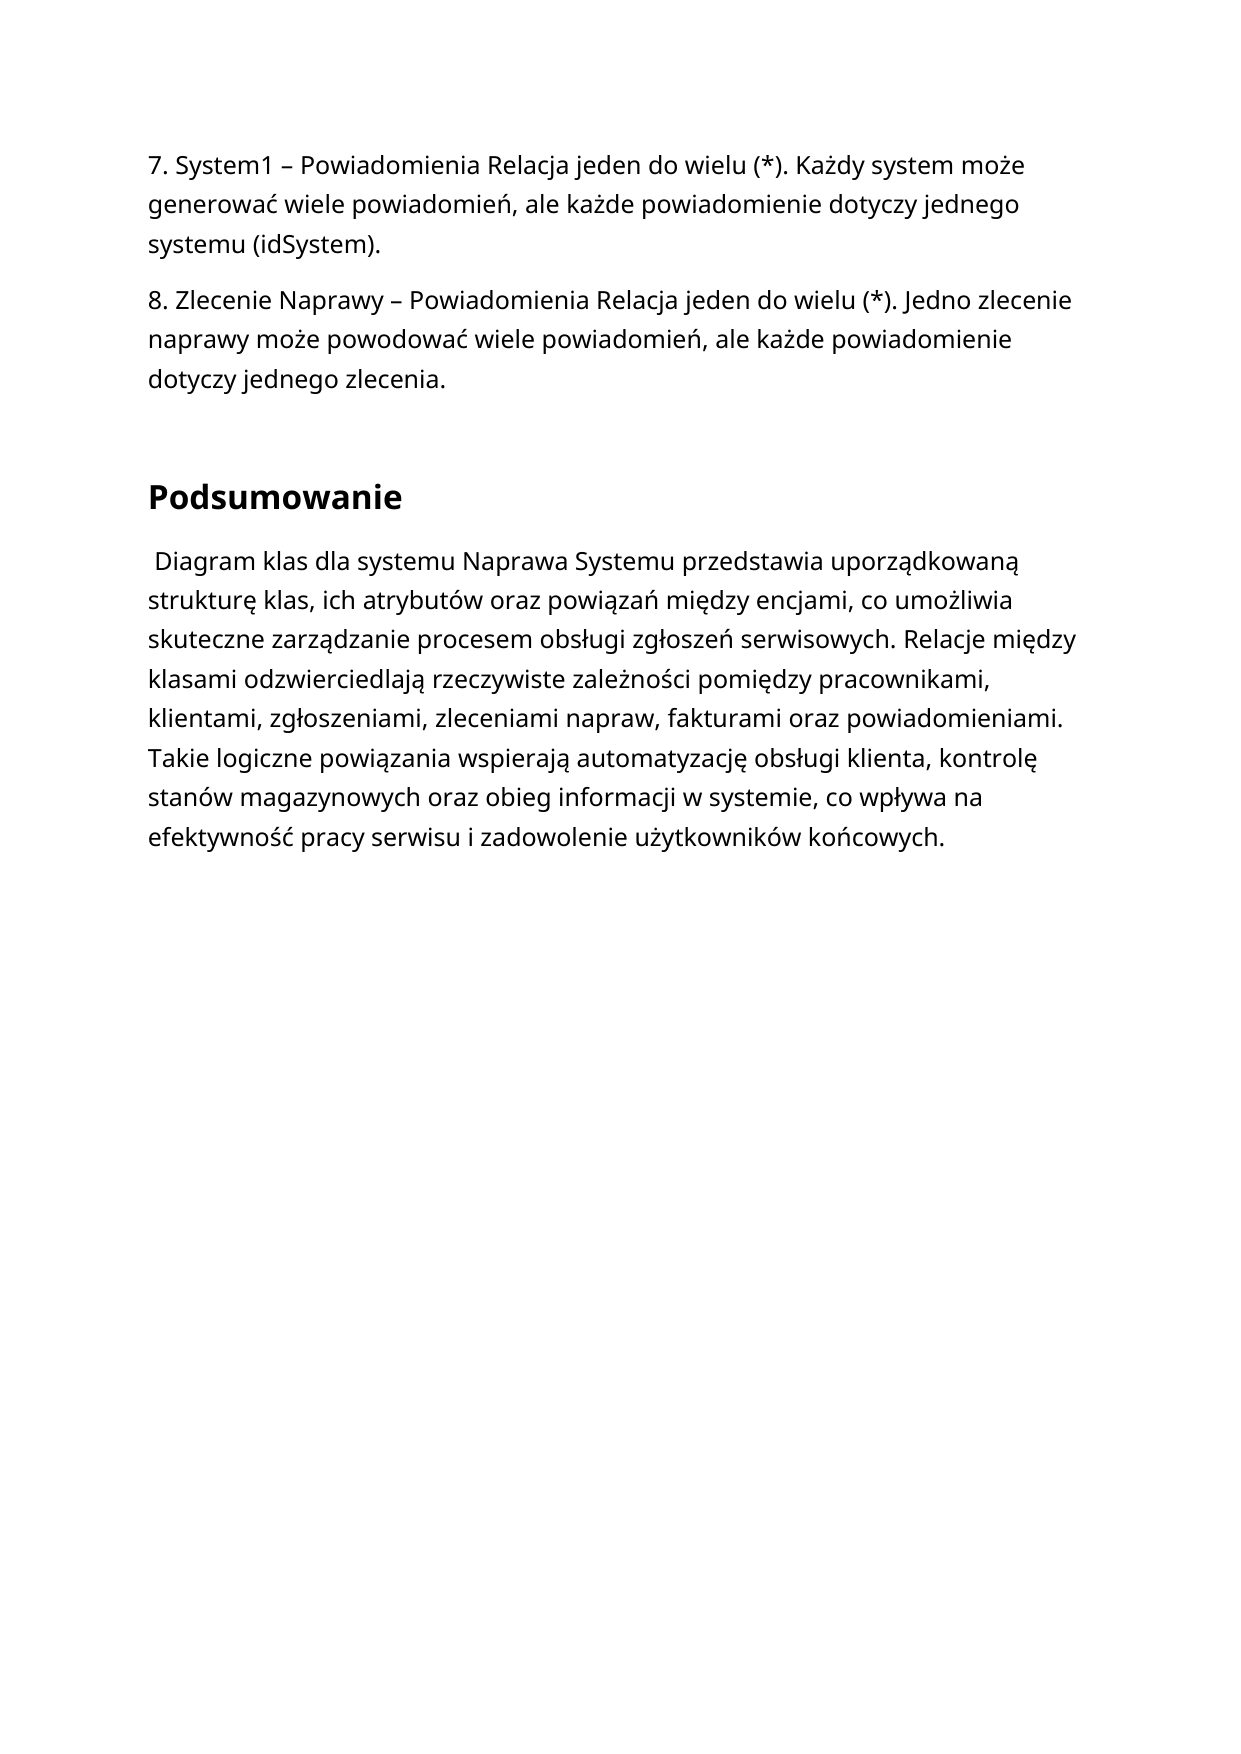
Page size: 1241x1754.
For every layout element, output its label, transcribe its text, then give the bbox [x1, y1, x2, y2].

text Podsumowanie [148, 474, 1093, 519]
text Diagram klas dla systemu Naprawa Systemu przedstawia uporządkowaną strukturę klas, ich atrybutów oraz powiązań między encjami, co umożliwia skuteczne zarządzanie procesem obsługi zgłoszeń serwisowych. Relacje między klasami odzwierciedlają rzeczywiste zależności pomiędzy pracownikami, klientami, zgłoszeniami, zleceniami napraw, fakturami oraz powiadomieniami. Takie logiczne powiązania wspierają automatyzację obsługi klienta, kontrolę stanów magazynowych oraz obieg informacji w systemie, co wpływa na efektywność pracy serwisu i zadowolenie użytkowników końcowych. [148, 543, 1093, 854]
text 7. System1 – Powiadomienia Relacja jeden do wielu (*). Każdy system może generować wiele powiadomień, ale każde powiadomienie dotyczy jednego systemu (idSystem). [148, 148, 1093, 261]
text 8. Zlecenie Naprawy – Powiadomienia Relacja jeden do wielu (*). Jedno zlecenie naprawy może powodować wiele powiadomień, ale każde powiadomienie dotyczy jednego zlecenia. [148, 283, 1093, 396]
